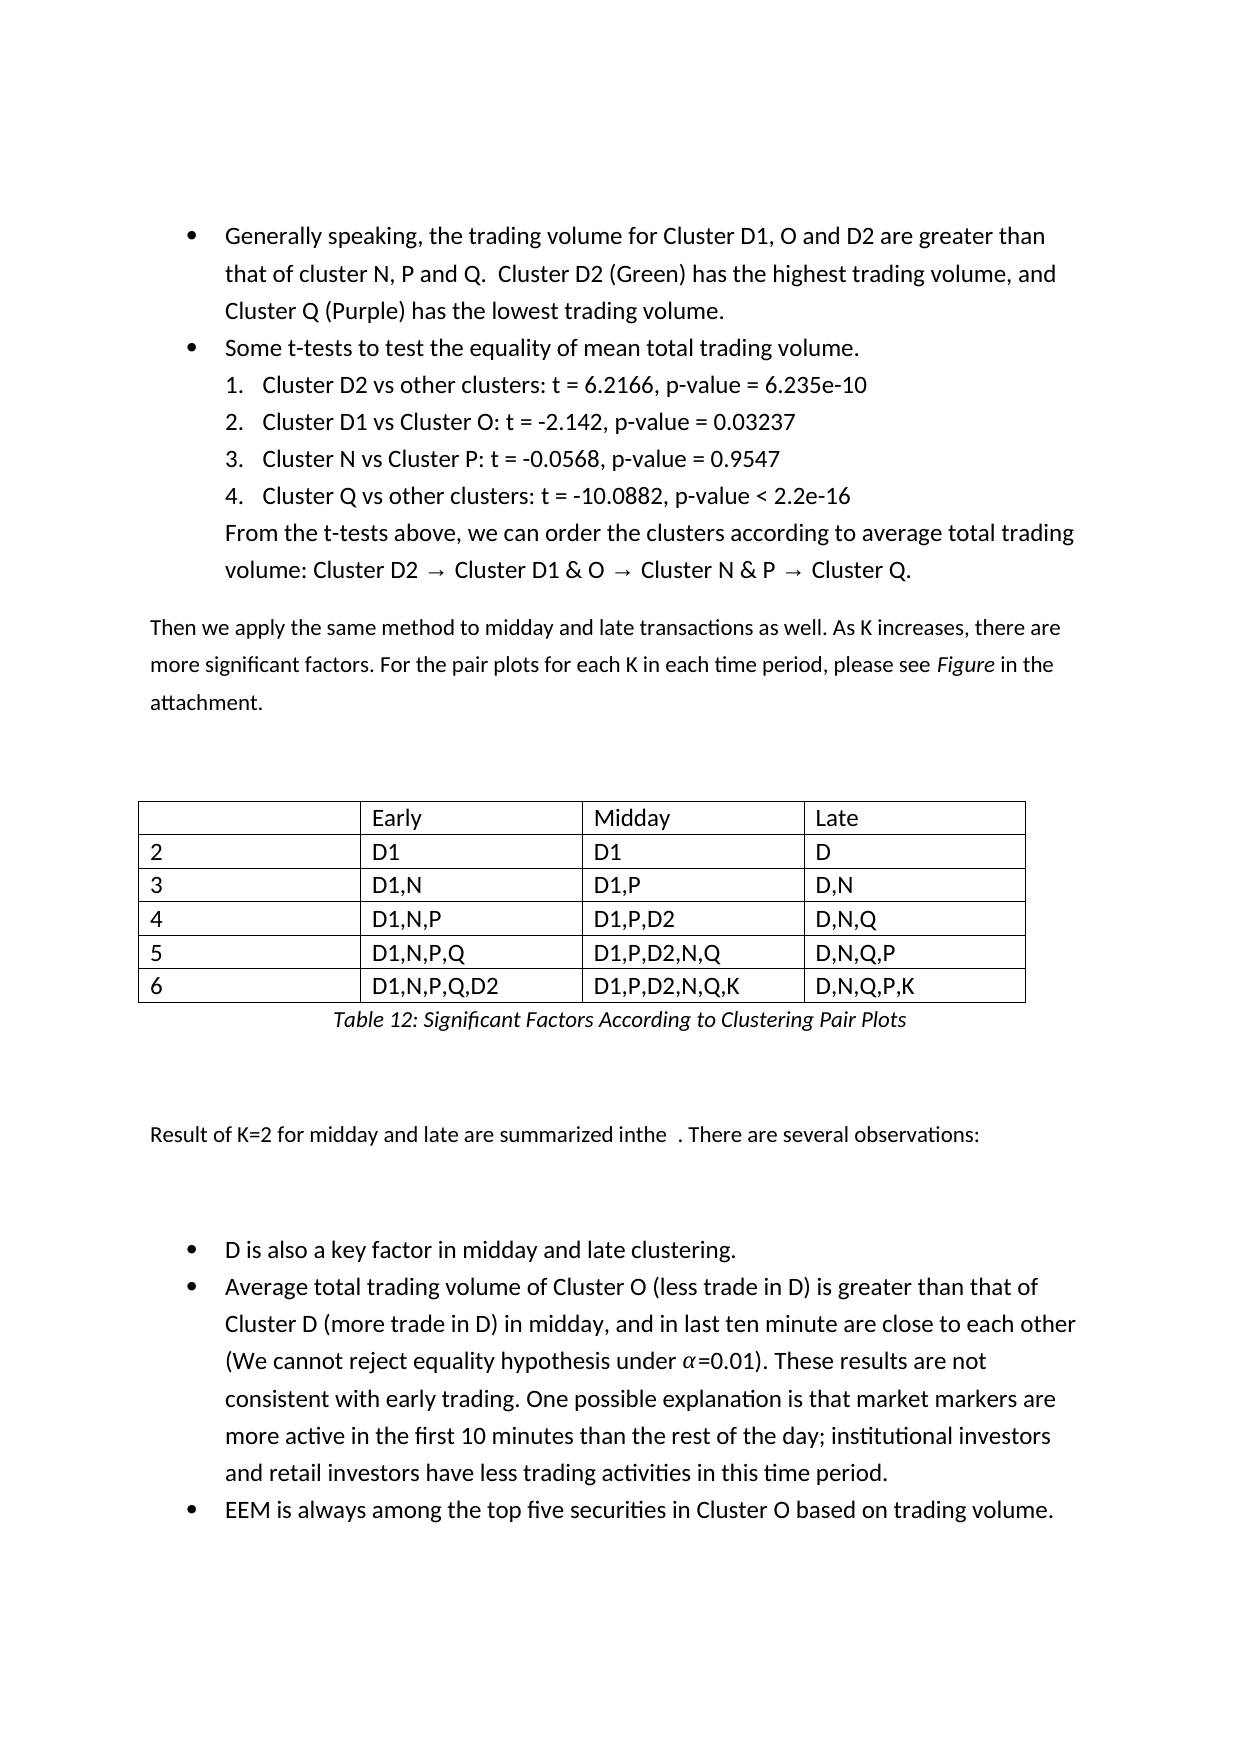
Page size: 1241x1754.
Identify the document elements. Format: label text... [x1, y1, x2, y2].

table_cell D1 [361, 835, 582, 868]
table_cell D,N,Q [805, 902, 1025, 935]
table_cell D1,P,D2 [583, 902, 804, 935]
table_header Early [361, 802, 582, 834]
list Cluster N vs Cluster P: t = -0.0568, p-value = 0.9547 [225, 442, 1090, 474]
list Cluster D1 vs Cluster O: t = -2.142, p-value = 0.03237 [225, 405, 1090, 437]
list Average total trading volume of Cluster O (less trade in D) is greater than that of Cluster D (more trade in D) in midday, and in last ten minute are close to each other (We cannot reject equality hypothesis under =0.01). These results are not consistent with early trading. One possible explanation is that market markers are more active in the first 10 minutes than the rest of the day; institutional investors and retail investors have less trading activities in this time period. [187, 1270, 1090, 1489]
table_cell D,N [805, 869, 1025, 901]
table_header Late [805, 802, 1025, 834]
table_cell D1,P [583, 869, 804, 901]
table_cell 2 [139, 835, 360, 868]
list Cluster Q vs other clusters: t = -10.0882, p-value < 2.2e-16 [225, 479, 1090, 511]
table_cell 5 [139, 936, 360, 968]
list Some t-tests to test the equality of mean total trading volume. [187, 331, 1090, 363]
table_cell D1,N,P,Q [361, 936, 582, 968]
table_header [139, 802, 360, 834]
table_cell D1 [583, 835, 804, 868]
table_cell 6 [139, 969, 360, 1002]
table_cell 4 [139, 902, 360, 935]
table_cell D,N,Q,P,K [805, 969, 1025, 1002]
list Generally speaking, the trading volume for Cluster D1, O and D2 are greater than that of cluster N, P and Q. Cluster D2 (Green) has the highest trading volume, and Cluster Q (Purple) has the lowest trading volume. [187, 219, 1090, 327]
table_cell D1,N,P [361, 902, 582, 935]
table_cell D1,N [361, 869, 582, 901]
table_header Midday [583, 802, 804, 834]
table_cell 3 [139, 869, 360, 901]
list D is also a key factor in midday and late clustering. [187, 1233, 1090, 1265]
table_cell D [805, 835, 1025, 868]
list EEM is always among the top five securities in Cluster O based on trading volume. [187, 1493, 1090, 1526]
list From the t-tests above, we can order the clusters according to average total trading volume: Cluster D2 Cluster D1 & O Cluster N & P Cluster Q. [225, 516, 1090, 586]
table_cell D,N,Q,P [805, 936, 1025, 968]
text Table 12: Significant Factors According to Clustering Pair Plots [150, 1003, 1090, 1035]
table_cell D1,P,D2,N,Q [583, 936, 804, 968]
table_cell D1,N,P,Q,D2 [361, 969, 582, 1002]
list Cluster D2 vs other clusters: t = 6.2166, p-value = 6.235e-10 [225, 368, 1090, 401]
table_cell D1,P,D2,N,Q,K [583, 969, 804, 1002]
text Then we apply the same method to midday and late transactions as well. As K increases, there are more significant factors. For the pair plots for each K in each time period, please see Figure in the attachment. [150, 611, 1090, 718]
text Result of K=2 for midday and late are summarized inthe . There are several observations: [150, 1118, 1090, 1150]
